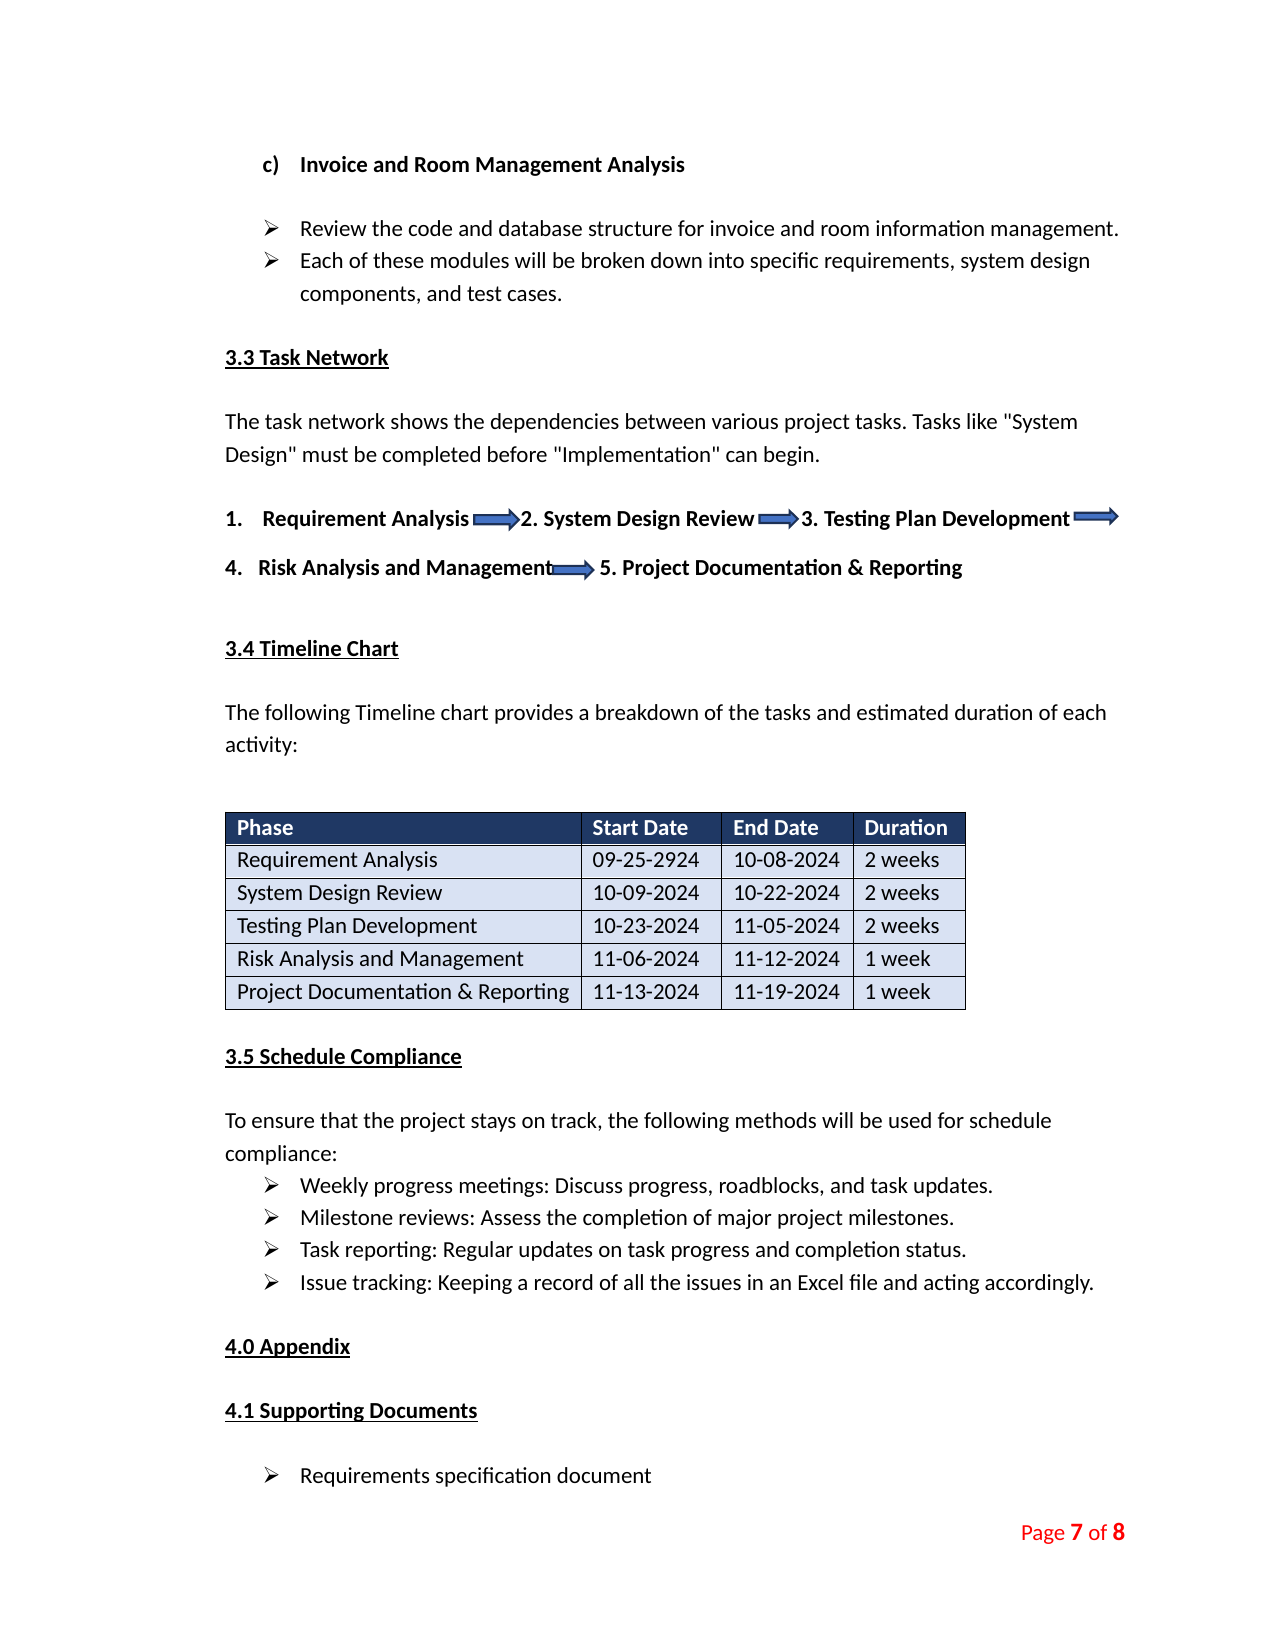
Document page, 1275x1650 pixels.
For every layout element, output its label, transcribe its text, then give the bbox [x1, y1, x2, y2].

list Task reporting: Regular updates on task progress and completion status. [262, 1235, 1125, 1263]
table_cell Testing Plan Development [226, 911, 581, 943]
table_cell Project Documentation & Reporting [226, 977, 581, 1009]
table_cell 1 week [854, 944, 965, 976]
list Review the code and database structure for invoice and room information management. [262, 214, 1125, 242]
table_cell 11-19-2024 [722, 977, 853, 1009]
table_cell 2 weeks [854, 879, 965, 910]
list 3.5 Schedule Compliance [225, 1042, 1125, 1070]
list 4.1 Supporting Documents [225, 1396, 1125, 1424]
table_header End Date [722, 813, 853, 844]
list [262, 150, 1125, 178]
table_cell 2 weeks [854, 846, 965, 877]
table_cell 11-05-2024 [722, 911, 853, 943]
table_cell 11-06-2024 [582, 944, 721, 976]
table_cell 10-08-2024 [722, 846, 853, 877]
table_cell 2 weeks [854, 911, 965, 943]
list 3.3 Task Network [225, 343, 1125, 371]
table_cell 11-12-2024 [722, 944, 853, 976]
list 4.0 Appendix [225, 1332, 1125, 1360]
list Requirement Analysis 2. System Design Review 3. Testing Plan Development [225, 504, 1125, 532]
table_cell Risk Analysis and Management [226, 944, 581, 976]
table_cell 09-25-2924 [582, 846, 721, 877]
table_header Phase [226, 813, 581, 844]
list The task network shows the dependencies between various project tasks. Tasks like "System Design" must be completed before "Implementation" can begin. [225, 407, 1125, 468]
text 4. Risk Analysis and Management 5. Project Documentation & Reporting [225, 553, 1125, 581]
table_cell 1 week [854, 977, 965, 1009]
table_cell 11-13-2024 [582, 977, 721, 1009]
list To ensure that the project stays on track, the following methods will be used for schedule compliance: [225, 1107, 1125, 1167]
table_cell 10-22-2024 [722, 879, 853, 910]
table_cell Requirement Analysis [226, 846, 581, 877]
list Requirements specification document [262, 1461, 1125, 1489]
table_cell 10-09-2024 [582, 879, 721, 910]
list Milestone reviews: Assess the completion of major project milestones. [262, 1203, 1125, 1231]
table_header Start Date [582, 813, 721, 844]
list Each of these modules will be broken down into specific requirements, system design components, and test cases. [262, 247, 1125, 307]
table_cell 10-23-2024 [582, 911, 721, 943]
list Issue tracking: Keeping a record of all the issues in an Excel file and acting accordingly. [262, 1268, 1125, 1296]
list The following Timeline chart provides a breakdown of the tasks and estimated duration of each activity: [225, 698, 1125, 758]
table_cell System Design Review [226, 879, 581, 910]
list Weekly progress meetings: Discuss progress, roadblocks, and task updates. [262, 1171, 1125, 1199]
list 3.4 Timeline Chart [225, 634, 1125, 662]
table_header Duration [854, 813, 965, 844]
